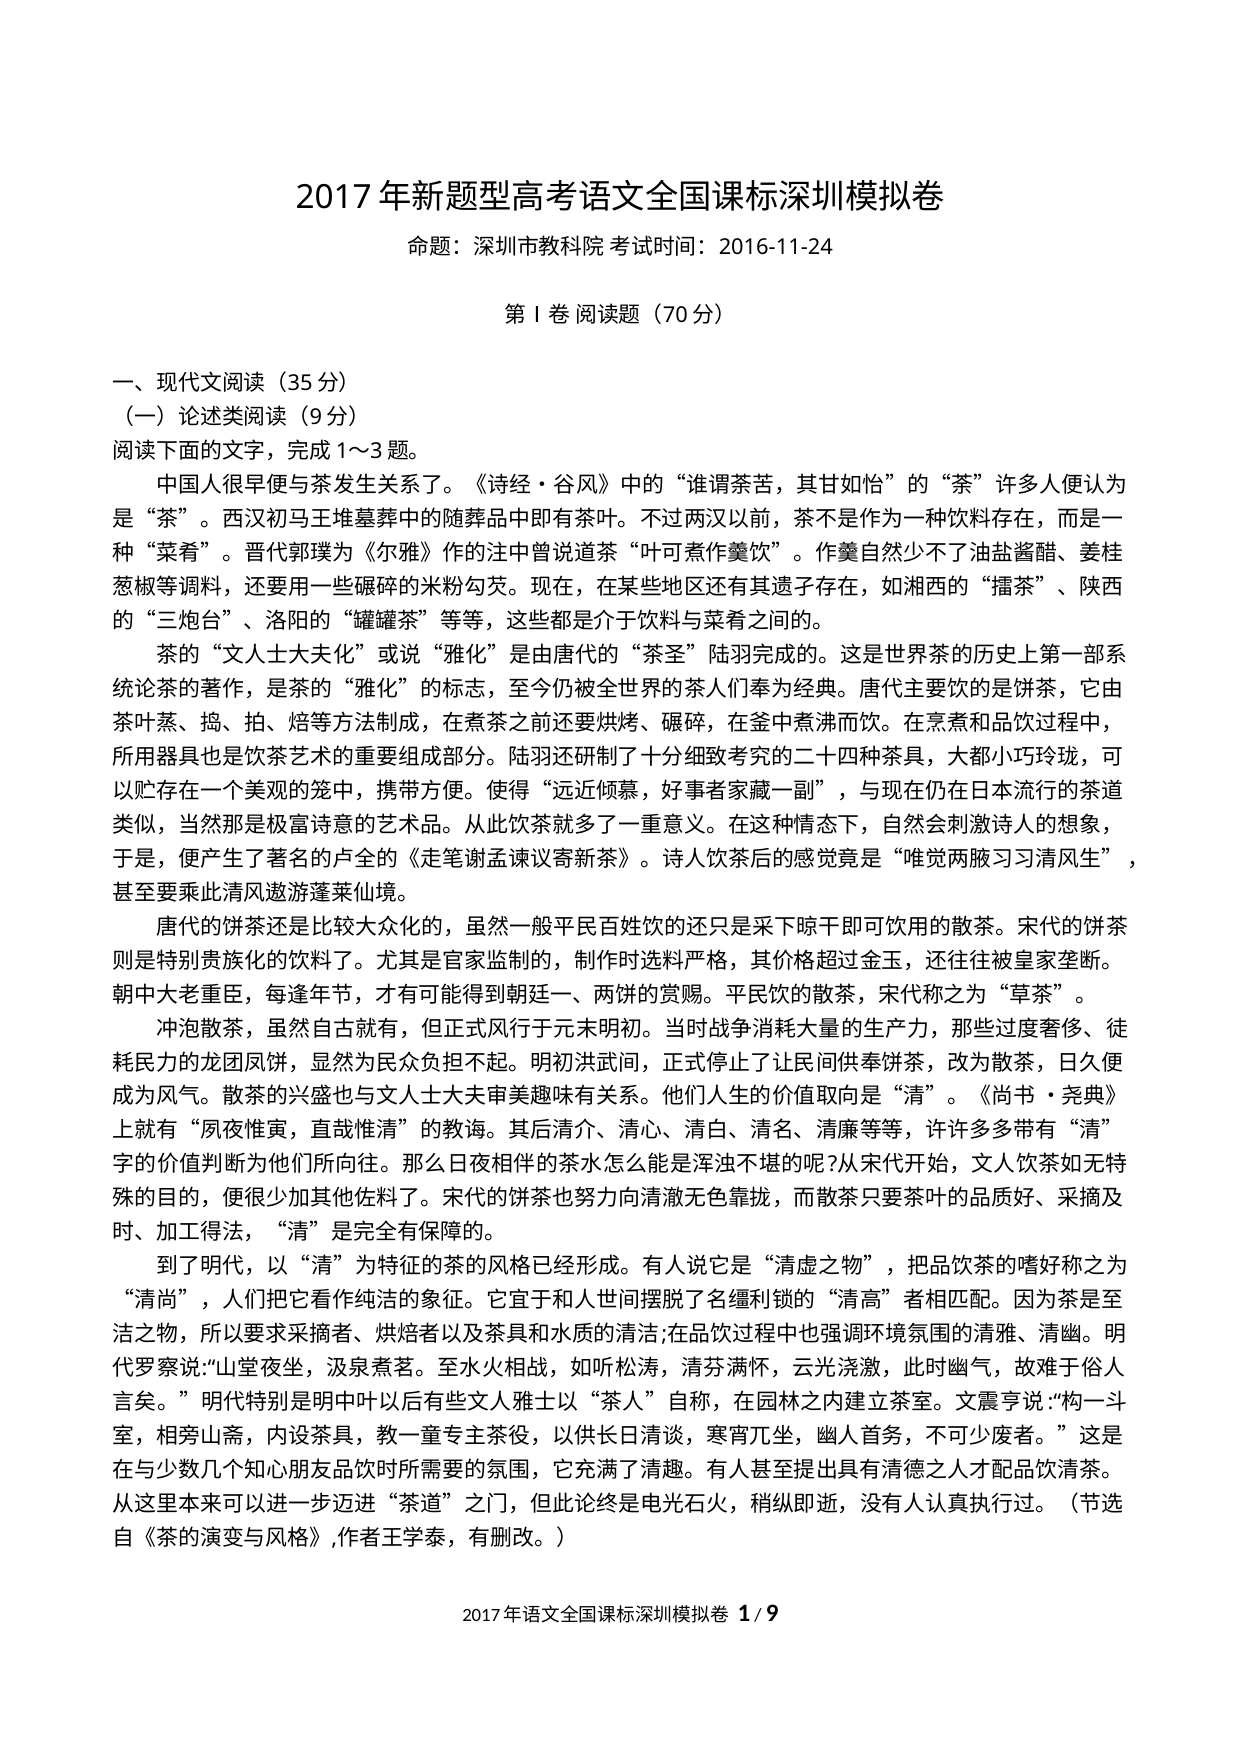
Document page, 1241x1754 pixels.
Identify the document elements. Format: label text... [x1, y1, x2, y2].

text 到了明代，以“清”为特征的茶的风格已经形成。有人说它是“清虚之物”，把品饮茶的嗜好称之为“清尚”，人们把它看作纯洁的象征。它宜于和人世间摆脱了名缰利锁的“清高”者相匹配。因为茶是至洁之物，所以要求采摘者、烘焙者以及茶具和水质的清洁;在品饮过程中也强调环境氛围的清雅、清幽。明代罗察说:“山堂夜坐，汲泉煮茗。至水火相战，如听松涛，清芬满怀，云光浇激，此时幽气，故难于俗人言矣。”明代特别是明中叶以后有些文人雅士以“茶人”自称，在园林之内建立茶室。文震亨说:“构一斗室，相旁山斋，内设茶具，教一童专主茶役，以供长日清谈，寒宵兀坐，幽人首务，不可少废者。”这是在与少数几个知心朋友品饮时所需要的氛围，它充满了清趣。有人甚至提出具有清德之人才配品饮清茶。从这里本来可以进一步迈进“茶道”之门，但此论终是电光石火，稍纵即逝，没有人认真执行过。（节选自《茶的演变与风格》,作者王学泰，有删改。） [112, 1247, 1128, 1553]
text 命题：深圳市教科院 考试时间：2016-11-24 [112, 228, 1128, 262]
text 2017年新题型高考语文全国课标深圳模拟卷 [112, 160, 1128, 228]
text 第Ⅰ卷 阅读题（70分） [112, 296, 1128, 330]
text 中国人很早便与茶发生关系了。《诗经•谷风》中的“谁谓荼苦，其甘如怡”的“荼”许多人便认为是“茶”。西汉初马王堆墓葬中的随葬品中即有茶叶。不过两汉以前，茶不是作为一种饮料存在，而是一种“菜肴”。晋代郭璞为《尔雅》作的注中曾说道茶“叶可煮作羹饮”。作羹自然少不了油盐酱醋、姜桂葱椒等调料，还要用一些碾碎的米粉勾芡。现在，在某些地区还有其遗孑存在，如湘西的“擂茶”、陕西的“三炮台”、洛阳的“罐罐茶”等等，这些都是介于饮料与菜肴之间的。 [112, 466, 1128, 636]
text 冲泡散茶，虽然自古就有，但正式风行于元末明初。当时战争消耗大量的生产力，那些过度奢侈、徒耗民力的龙团凤饼，显然为民众负担不起。明初洪武间，正式停止了让民间供奉饼茶，改为散茶，日久便成为风气。散茶的兴盛也与文人士大夫审美趣味有关系。他们人生的价值取向是“清”。《尚书•尧典》上就有“夙夜惟寅，直哉惟清”的教诲。其后清介、清心、清白、清名、清廉等等，许许多多带有“清”字的价值判断为他们所向往。那么日夜相伴的茶水怎么能是浑浊不堪的呢?从宋代开始，文人饮茶如无特殊的目的，便很少加其他佐料了。宋代的饼茶也努力向清澈无色靠拢，而散茶只要茶叶的品质好、采摘及时、加工得法，“清”是完全有保障的。 [112, 1009, 1128, 1247]
text 阅读下面的文字，完成1～3题。 [112, 432, 1128, 466]
text 唐代的饼茶还是比较大众化的，虽然一般平民百姓饮的还只是采下晾干即可饮用的散茶。宋代的饼茶则是特别贵族化的饮料了。尤其是官家监制的，制作时选料严格，其价格超过金玉，还往往被皇家垄断。朝中大老重臣，每逢年节，才有可能得到朝廷一、两饼的赏赐。平民饮的散茶，宋代称之为“草茶”。 [112, 907, 1128, 1009]
text 茶的“文人士大夫化”或说“雅化”是由唐代的“茶圣”陆羽完成的。这是世界茶的历史上第一部系统论茶的著作，是茶的“雅化”的标志，至今仍被全世界的茶人们奉为经典。唐代主要饮的是饼茶，它由茶叶蒸、捣、拍、焙等方法制成，在煮茶之前还要烘烤、碾碎，在釜中煮沸而饮。在烹煮和品饮过程中，所用器具也是饮茶艺术的重要组成部分。陆羽还研制了十分细致考究的二十四种茶具，大都小巧玲珑，可以贮存在一个美观的笼中，携带方便。使得“远近倾慕，好事者家藏一副”，与现在仍在日本流行的茶道类似，当然那是极富诗意的艺术品。从此饮茶就多了一重意义。在这种情态下，自然会刺激诗人的想象，于是，便产生了著名的卢全的《走笔谢孟谏议寄新茶》。诗人饮茶后的感觉竟是“唯觉两腋习习清风生”，甚至要乘此清风遨游蓬莱仙境。 [112, 636, 1128, 907]
text （一）论述类阅读（9分） [112, 398, 1128, 432]
text 一、现代文阅读（35分） [112, 364, 1128, 398]
